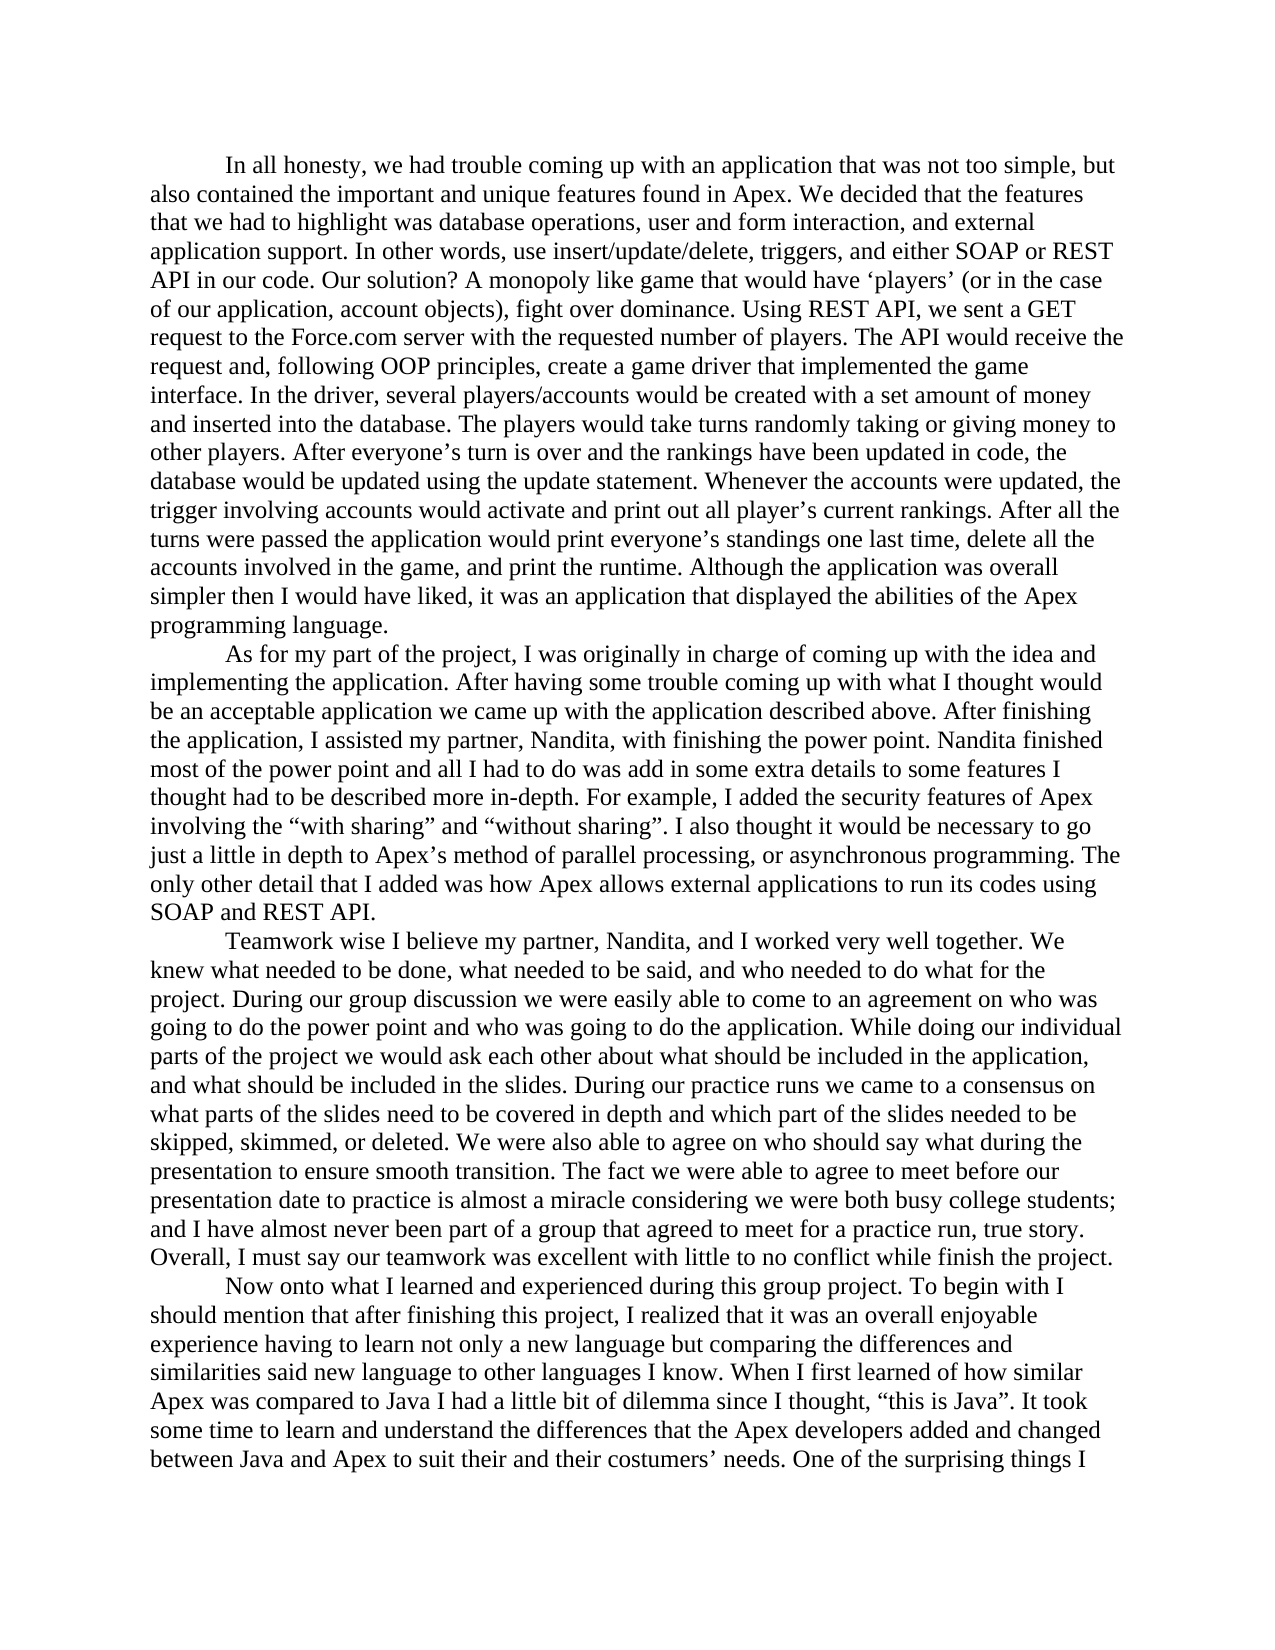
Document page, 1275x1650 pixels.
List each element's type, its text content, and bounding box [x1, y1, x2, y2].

text Teamwork wise I believe my partner, Nandita, and I worked very well together. We knew what needed to be done, what needed to be said, and who needed to do what for the project. During our group discussion we were easily able to come to an agreement on who was going to do the power point and who was going to do the application. While doing our individual parts of the project we would ask each other about what should be included in the application, and what should be included in the slides. During our practice runs we came to a consensus on what parts of the slides need to be covered in depth and which part of the slides needed to be skipped, skimmed, or deleted. We were also able to agree on who should say what during the presentation to ensure smooth transition. The fact we were able to agree to meet before our presentation date to practice is almost a miracle considering we were both busy college students; and I have almost never been part of a group that agreed to meet for a practice run, true story. Overall, I must say our teamwork was excellent with little to no conflict while finish the project. [150, 926, 1125, 1271]
text As for my part of the project, I was originally in charge of coming up with the idea and implementing the application. After having some trouble coming up with what I thought would be an acceptable application we came up with the application described above. After finishing the application, I assisted my partner, Nandita, with finishing the power point. Nandita finished most of the power point and all I had to do was add in some extra details to some features I thought had to be described more in-depth. For example, I added the security features of Apex involving the “with sharing” and “without sharing”. I also thought it would be necessary to go just a little in depth to Apex’s method of parallel processing, or asynchronous programming. The only other detail that I added was how Apex allows external applications to run its codes using SOAP and REST API. [150, 639, 1125, 926]
text In all honesty, we had trouble coming up with an application that was not too simple, but also contained the important and unique features found in Apex. We decided that the features that we had to highlight was database operations, user and form interaction, and external application support. In other words, use insert/update/delete, triggers, and either SOAP or REST API in our code. Our solution? A monopoly like game that would have ‘players’ (or in the case of our application, account objects), fight over dominance. Using REST API, we sent a GET request to the Force.com server with the requested number of players. The API would receive the request and, following OOP principles, create a game driver that implemented the game interface. In the driver, several players/accounts would be created with a set amount of money and inserted into the database. The players would take turns randomly taking or giving money to other players. After everyone’s turn is over and the rankings have been updated in code, the database would be updated using the update statement. Whenever the accounts were updated, the trigger involving accounts would activate and print out all player’s current rankings. After all the turns were passed the application would print everyone’s standings one last time, delete all the accounts involved in the game, and print the runtime. Although the application was overall simpler then I would have liked, it was an application that displayed the abilities of the Apex programming language. [150, 150, 1125, 639]
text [150, 1271, 1125, 1472]
